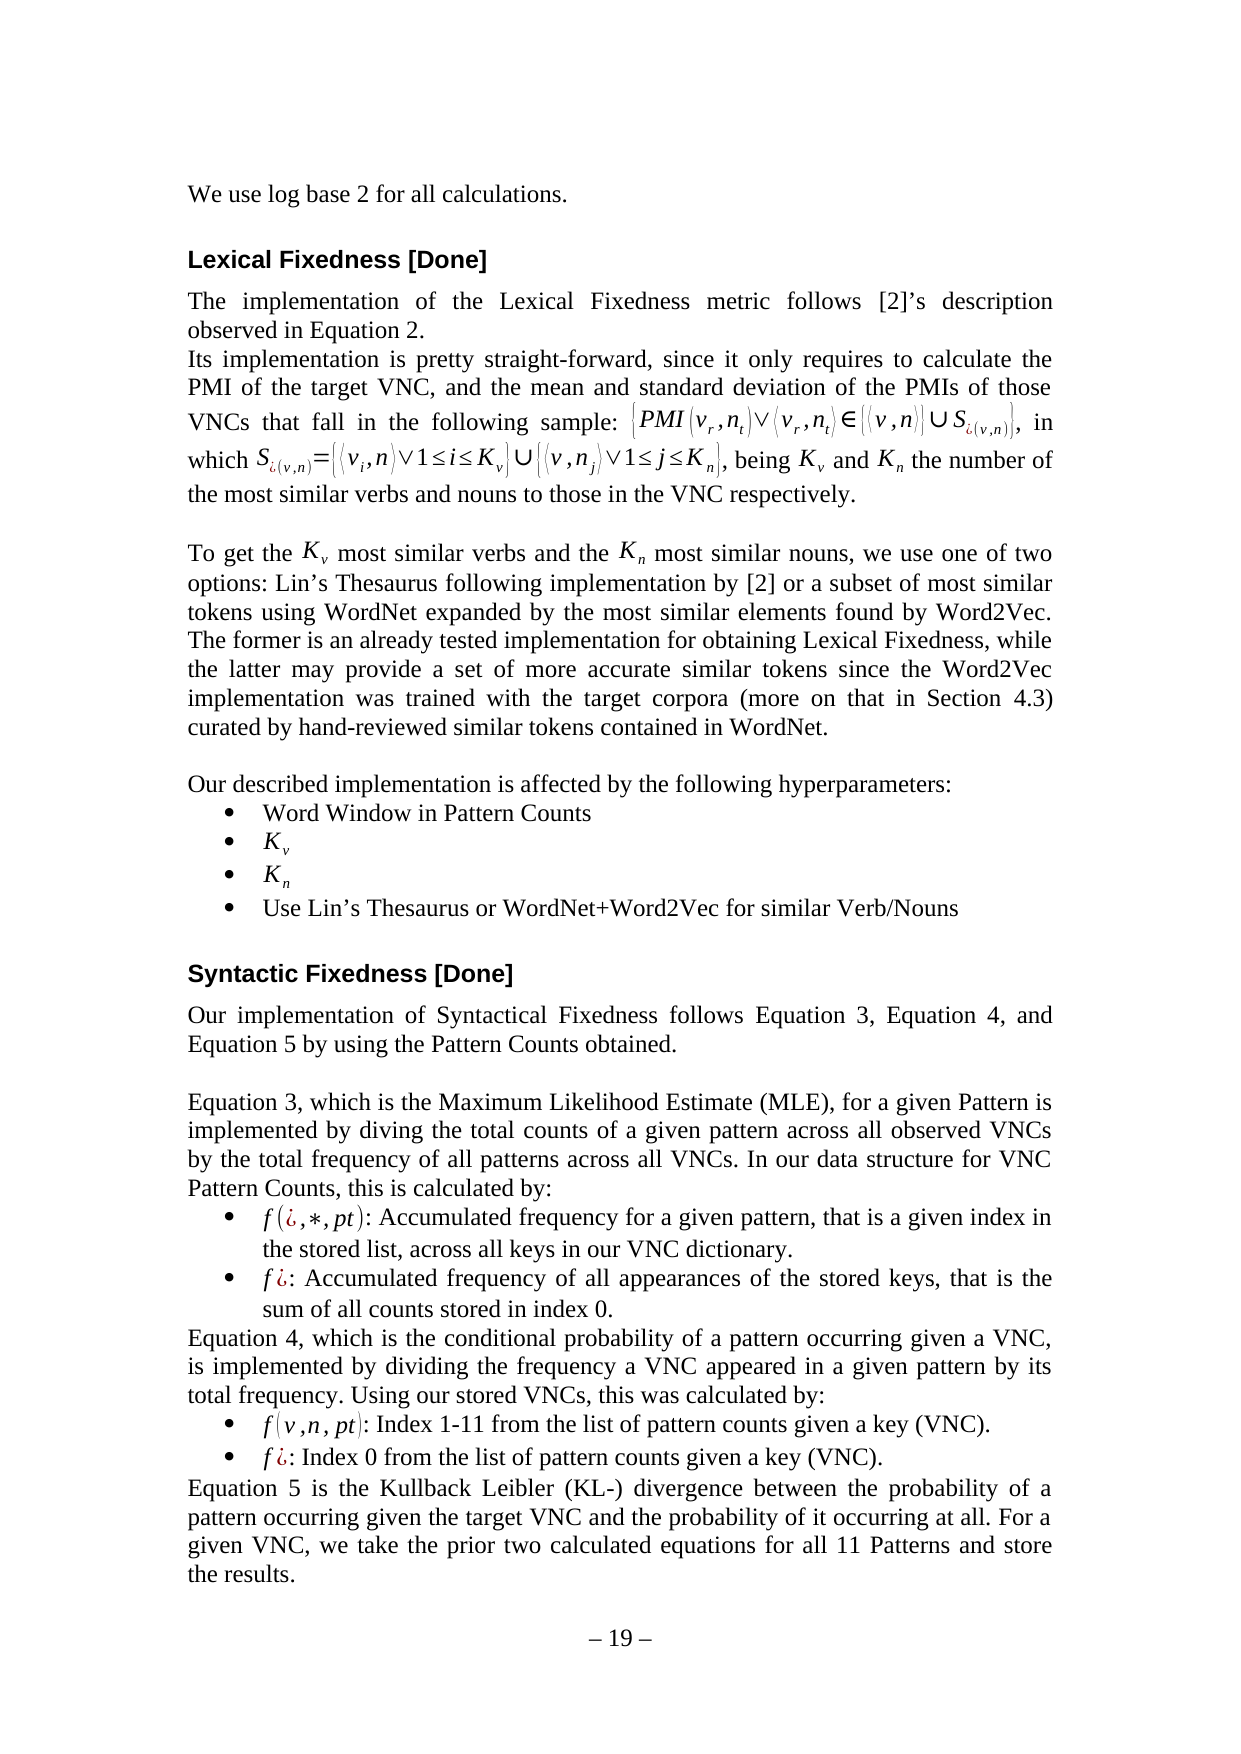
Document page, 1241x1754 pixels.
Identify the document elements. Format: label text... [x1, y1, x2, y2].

text To get the most similar verbs and the most similar nouns, we use one of two options: Lin’s Thesaurus following implementation by or a subset of most similar tokens using WordNet expanded by the most similar elements found by Word2Vec. The former is an already tested implementation for obtaining Lexical Fixedness, while the latter may provide a set of more accurate similar tokens since the Word2Vec implementation was trained with the target corpora (more on that in Section 4.3) curated by hand-reviewed similar tokens contained in WordNet. [187, 536, 1053, 740]
text Equation 4, which is the conditional probability of a pattern occurring given a VNC, is implemented by dividing the frequency a VNC appeared in a given pattern by its total frequency. Using our stored VNCs, this was calculated by: [187, 1323, 1053, 1409]
text Equation 3, which is the Maximum Likelihood Estimate (MLE), for a given Pattern is implemented by diving the total counts of a given pattern across all observed VNCs by the total frequency of all patterns across all VNCs. In our data structure for VNC Pattern Counts, this is calculated by: [187, 1087, 1053, 1202]
text We use log base 2 for all calculations. [187, 179, 1053, 207]
list : Index 1-11 from the list of pattern counts given a key (VNC). [225, 1409, 1053, 1442]
text Equation 5 is the Kullback Leibler (KL-) divergence between the probability of a pattern occurring given the target VNC and the probability of it occurring at all. For a given VNC, we take the prior two calculated equations for all 11 Patterns and store the results. [187, 1473, 1053, 1588]
text Our described implementation is affected by the following hyperparameters: [187, 769, 1053, 798]
list Use Lin’s Thesaurus or WordNet+Word2Vec for similar Verb/Nouns [225, 893, 1053, 922]
list : Accumulated frequency of all appearances of the stored keys, that is the sum of all counts stored in index 0. [225, 1263, 1053, 1323]
list : Accumulated frequency for a given pattern, that is a given index in the stored list, across all keys in our VNC dictionary. [225, 1202, 1053, 1263]
list : Index 0 from the list of pattern counts given a key (VNC). [225, 1442, 1053, 1473]
text The implementation of the Lexical Fixedness metric follows ’s description observed in Equation 2. [187, 286, 1053, 344]
text Its implementation is pretty straight-forward, since it only requires to calculate the PMI of the target VNC, and the mean and standard deviation of the PMIs of those VNCs that fall in the following sample: , in which , being and the number of the most similar verbs and nouns to those in the VNC respectively. [187, 344, 1053, 508]
text Our implementation of Syntactical Fixedness follows Equation 3, Equation 4, and Equation 5 by using the Pattern Counts obtained. [187, 1000, 1053, 1058]
subtitle Syntactic Fixedness [Done] [187, 959, 1053, 988]
list Word Window in Pattern Counts [225, 798, 1053, 827]
subtitle Lexical Fixedness [Done] [187, 245, 1053, 274]
